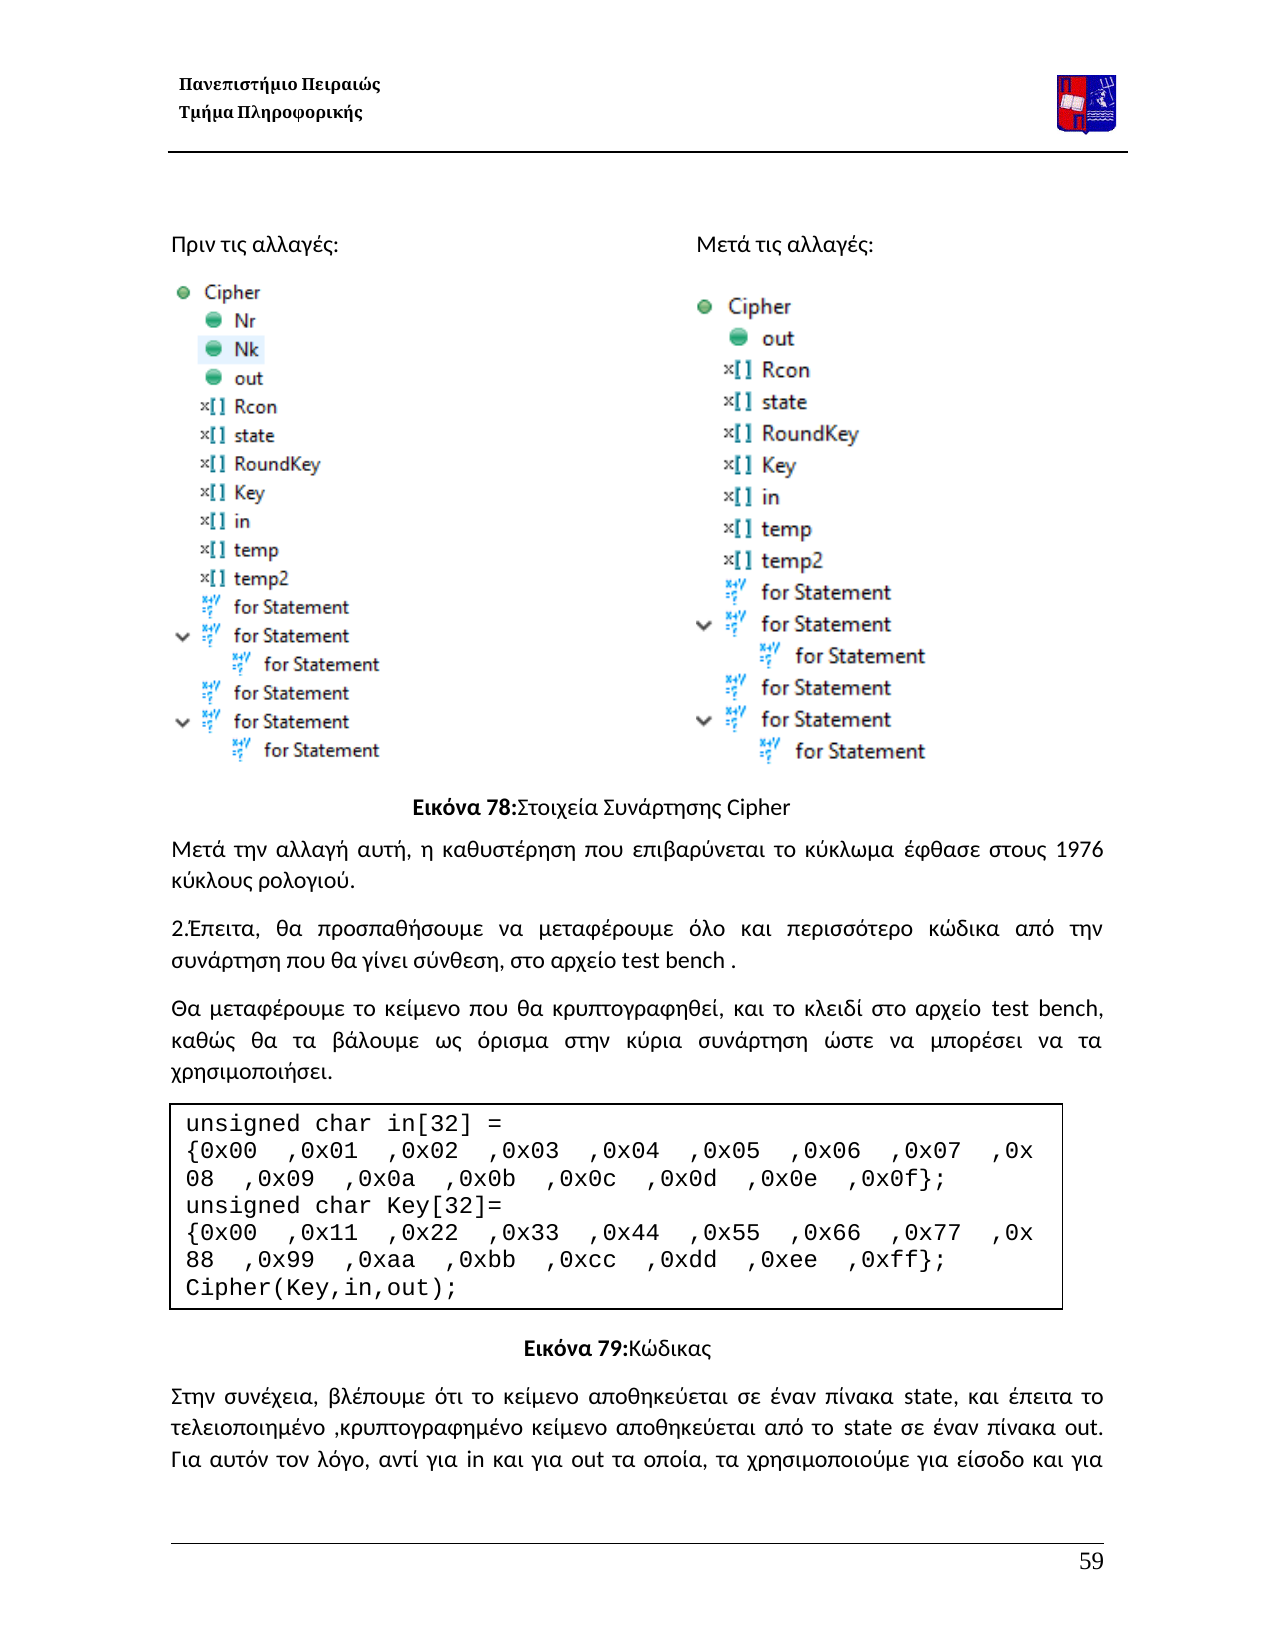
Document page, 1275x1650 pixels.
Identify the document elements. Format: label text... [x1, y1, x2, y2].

text Θα μεταφέρουμε το κείμενο που θα κρυπτογραφηθεί, και το κλειδί στο αρχείο test bench, καθώς θα τα βάλουμε ως όρισμα στην κύρια συνάρτηση ώστε να μπορέσει να τα χρησιμοποιήσει. [171, 993, 1104, 1086]
picture [1057, 75, 1117, 135]
text Εικόνα 78:Στοιχεία Συνάρτησης Cipher [171, 792, 1104, 821]
text 2.Έπειτα, θα προσπαθήσουμε να μεταφέρουμε όλο και περισσότερο κώδικα από την συνάρτηση που θα γίνει σύνθεση, στο αρχείο test bench . [171, 913, 1104, 974]
text Πριν τις αλλαγές: Μετά τις αλλαγές: [171, 229, 1104, 259]
text Μετά την αλλαγή αυτή, η καθυστέρηση που επιβαρύνεται το κύκλωμα έφθασε στoυς 1976 κύκλους ρολογιού. [171, 834, 1104, 894]
picture [171, 277, 397, 773]
picture [696, 293, 981, 773]
